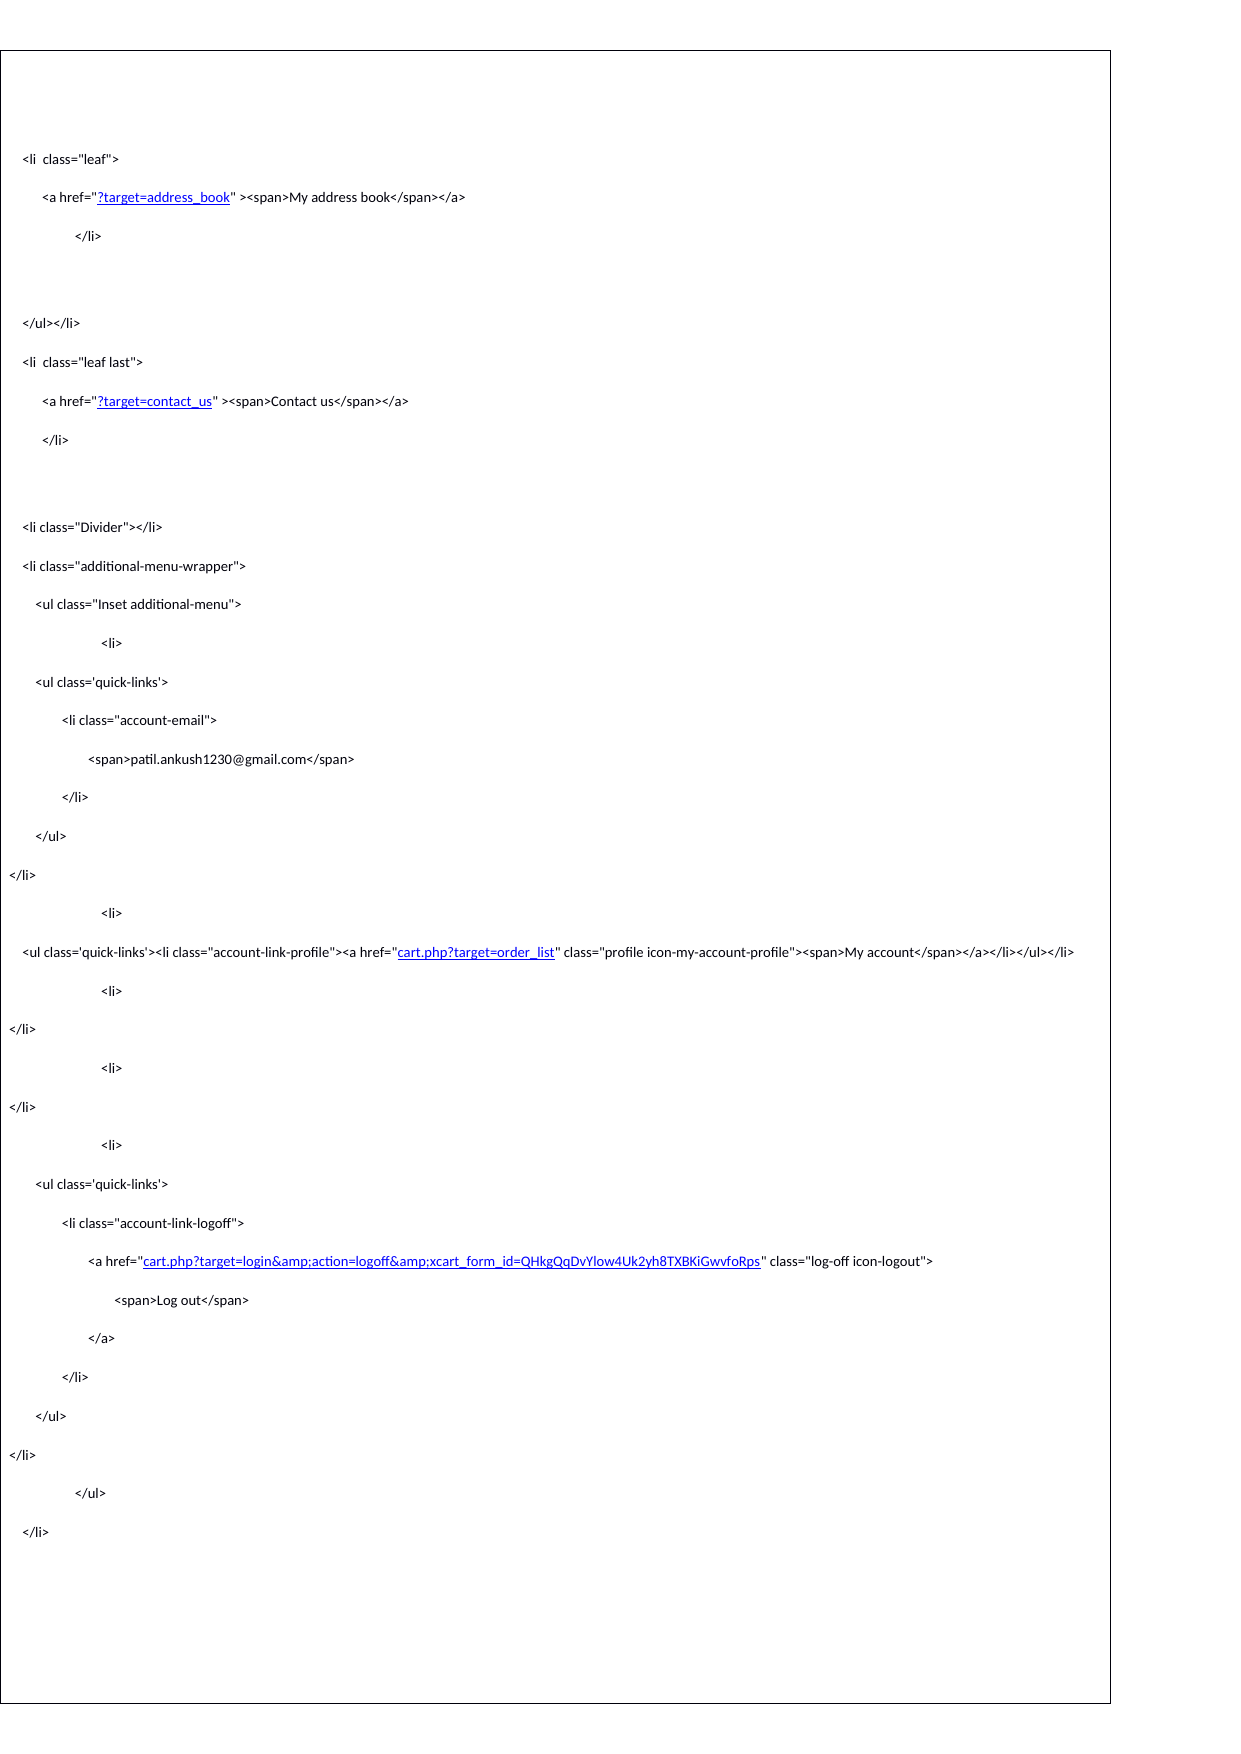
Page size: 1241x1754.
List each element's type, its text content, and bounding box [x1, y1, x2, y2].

text </li> [9, 866, 1102, 884]
text <li> [9, 1059, 1102, 1077]
text <li> [9, 905, 1102, 922]
text <span>patil.ankush1230@gmail.com</span> [9, 750, 1102, 768]
text <li class="Divider"></li> [9, 518, 1102, 536]
text <ul class='quick-links'> [9, 1175, 1102, 1193]
text <ul class="Inset additional-menu"> [9, 596, 1102, 613]
text <li class="additional-menu-wrapper"> [9, 557, 1102, 575]
text <ul class='quick-links'><li class="account-link-profile"><a href="cart.php?target=order_list" class="profile icon-my-account-profile"><span>My account</span></a></li></ul></li> [9, 943, 1102, 961]
text </li> [9, 1523, 1102, 1541]
text </ul></li> [9, 315, 1102, 333]
text <li> [9, 634, 1102, 652]
text <li class="leaf"> [9, 150, 1102, 168]
text <li> [9, 982, 1102, 1000]
text </ul> [9, 1484, 1102, 1502]
text <li class="leaf last"> [9, 353, 1102, 371]
text </ul> [9, 1407, 1102, 1425]
text </ul> [9, 827, 1102, 845]
text <span>Log out</span> [9, 1291, 1102, 1309]
text </li> [9, 1021, 1102, 1038]
text <ul class='quick-links'> [9, 673, 1102, 691]
text </li> [9, 1368, 1102, 1386]
text <li class="account-link-logoff"> [9, 1214, 1102, 1232]
text </li> [9, 1098, 1102, 1116]
text </li> [9, 227, 1102, 245]
text <li> [9, 1137, 1102, 1154]
text </li> [9, 1446, 1102, 1463]
text <a href="?target=address_book" ><span>My address book</span></a> [9, 189, 1102, 206]
text </a> [9, 1330, 1102, 1348]
text </li> [9, 789, 1102, 807]
text <a href="?target=contact_us" ><span>Contact us</span></a> [9, 392, 1102, 410]
text <li class="account-email"> [9, 711, 1102, 729]
text </li> [9, 431, 1102, 448]
text <a href="cart.php?target=login&amp;action=logoff&amp;xcart_form_id=QHkgQqDvYlow4Uk2yh8TXBKiGwvfoRps" class="log-off icon-logout"> [9, 1252, 1102, 1270]
